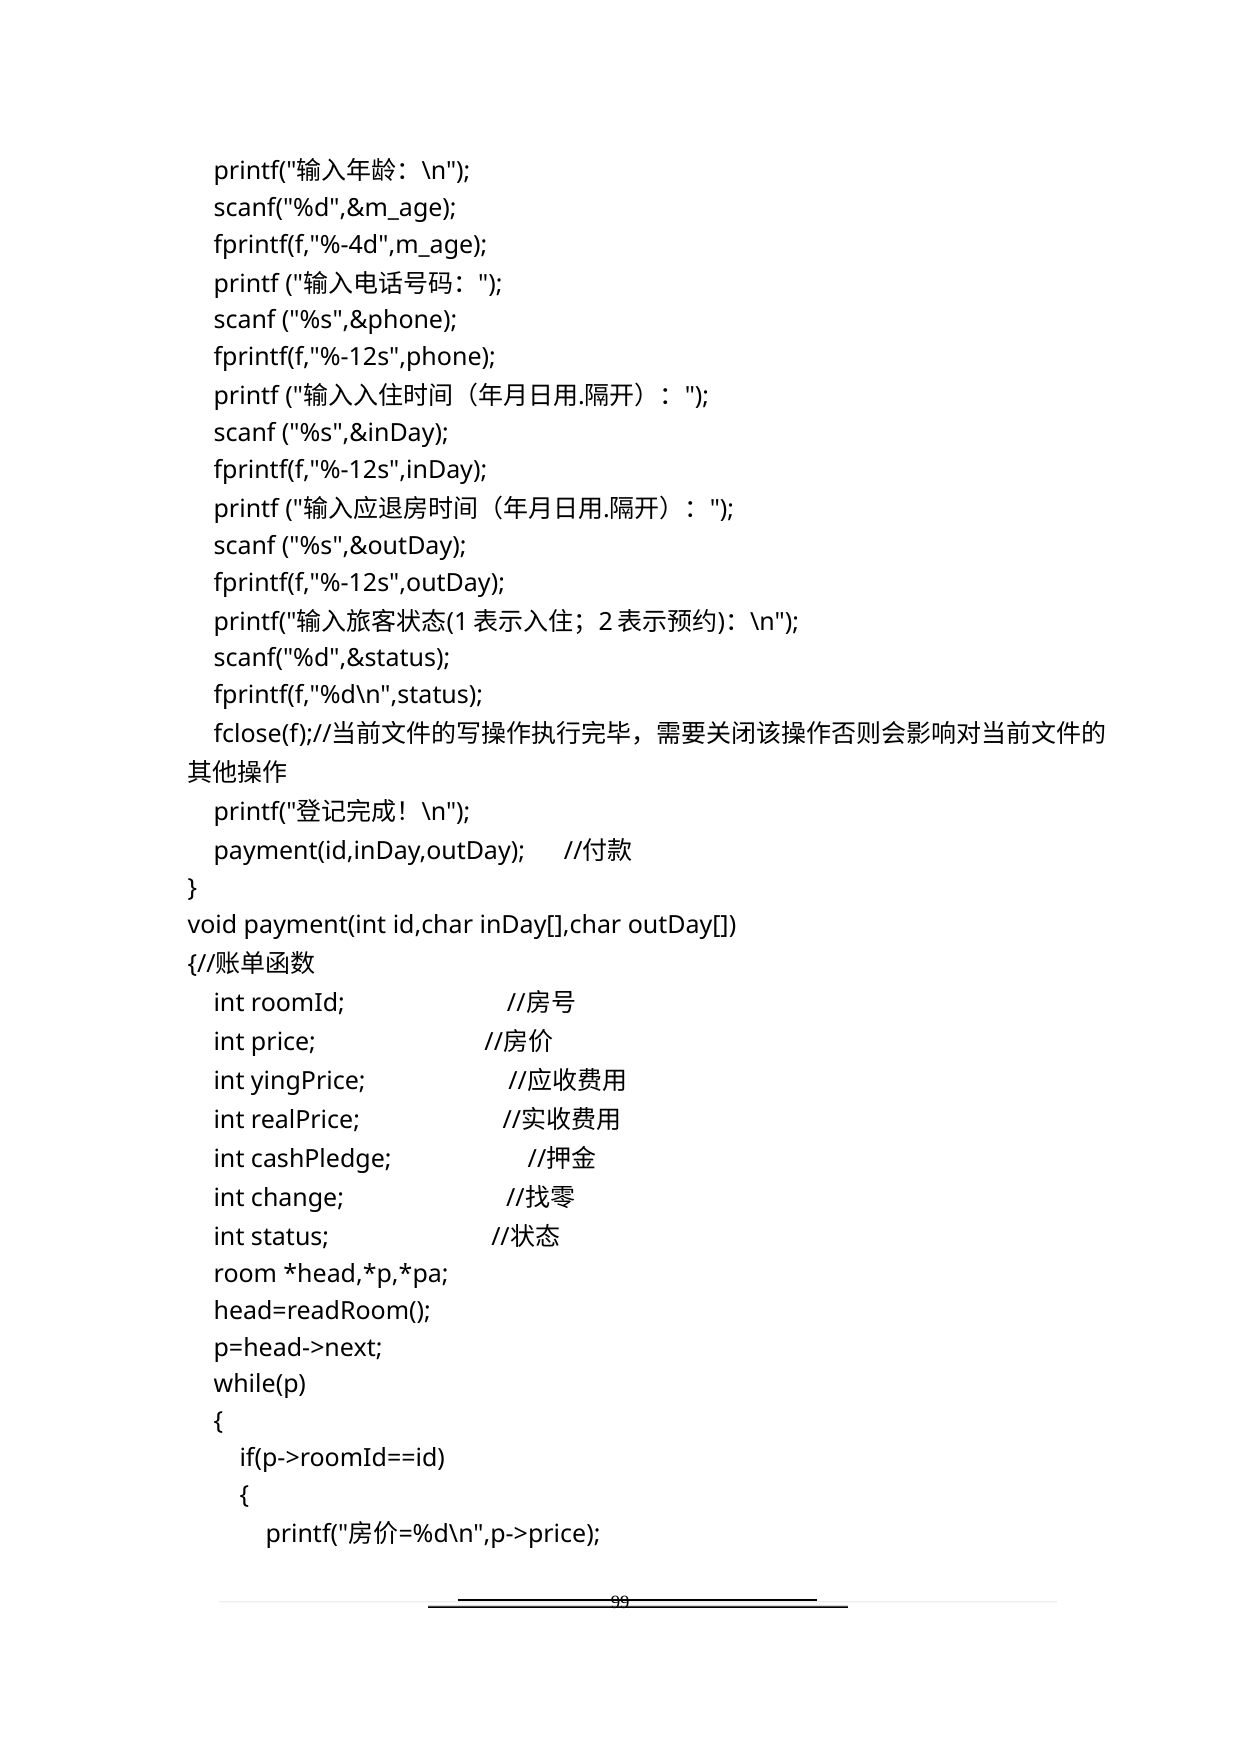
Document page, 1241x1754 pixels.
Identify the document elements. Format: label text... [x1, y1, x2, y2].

text { [187, 1403, 1111, 1437]
text int price; //房价 [187, 1021, 1111, 1058]
text payment(id,inDay,outDay); //付款 [187, 831, 1111, 867]
text printf ("输入入住时间（年月日用.隔开）："); [187, 376, 1111, 412]
text head=readRoom(); [187, 1293, 1111, 1327]
text fprintf(f,"%-12s",outDay); [187, 564, 1111, 598]
text scanf("%d",&m_age); [187, 189, 1111, 224]
text fclose(f);//当前文件的写操作执行完毕，需要关闭该操作否则会影响对当前文件的其他操作 [187, 713, 1111, 789]
text if(p->roomId==id) [187, 1440, 1111, 1474]
text fprintf(f,"%-12s",phone); [187, 339, 1111, 373]
text {//账单函数 [187, 943, 1111, 979]
text while(p) [187, 1366, 1111, 1400]
text printf ("输入应退房时间（年月日用.隔开）："); [187, 488, 1111, 524]
text scanf ("%s",&outDay); [187, 527, 1111, 561]
text scanf ("%s",&inDay); [187, 415, 1111, 449]
picture [189, 1599, 1087, 1608]
text scanf ("%s",&phone); [187, 302, 1111, 336]
text int status; //状态 [187, 1217, 1111, 1253]
text int yingPrice; //应收费用 [187, 1061, 1111, 1097]
text room *head,*p,*pa; [187, 1256, 1111, 1290]
text void payment(int id,char inDay[],char outDay[]) [187, 907, 1111, 941]
text printf ("输入电话号码："); [187, 263, 1111, 299]
text scanf("%d",&status); [187, 640, 1111, 674]
text int cashPledge; //押金 [187, 1139, 1111, 1175]
text int change; //找零 [187, 1178, 1111, 1214]
text printf("输入年龄：\n"); [187, 151, 1111, 187]
text fprintf(f,"%-12s",inDay); [187, 452, 1111, 486]
text fprintf(f,"%-4d",m_age); [187, 226, 1111, 260]
text printf("登记完成！\n"); [187, 792, 1111, 828]
text fprintf(f,"%d\n",status); [187, 677, 1111, 711]
text p=head->next; [187, 1329, 1111, 1363]
text int realPrice; //实收费用 [187, 1099, 1111, 1136]
text printf("输入旅客状态(1表示入住；2表示预约)：\n"); [187, 601, 1111, 637]
text } [187, 870, 1111, 904]
text { [187, 1476, 1111, 1511]
text printf("房价=%d\n",p->price); [187, 1513, 1111, 1549]
text int roomId; //房号 [187, 982, 1111, 1019]
